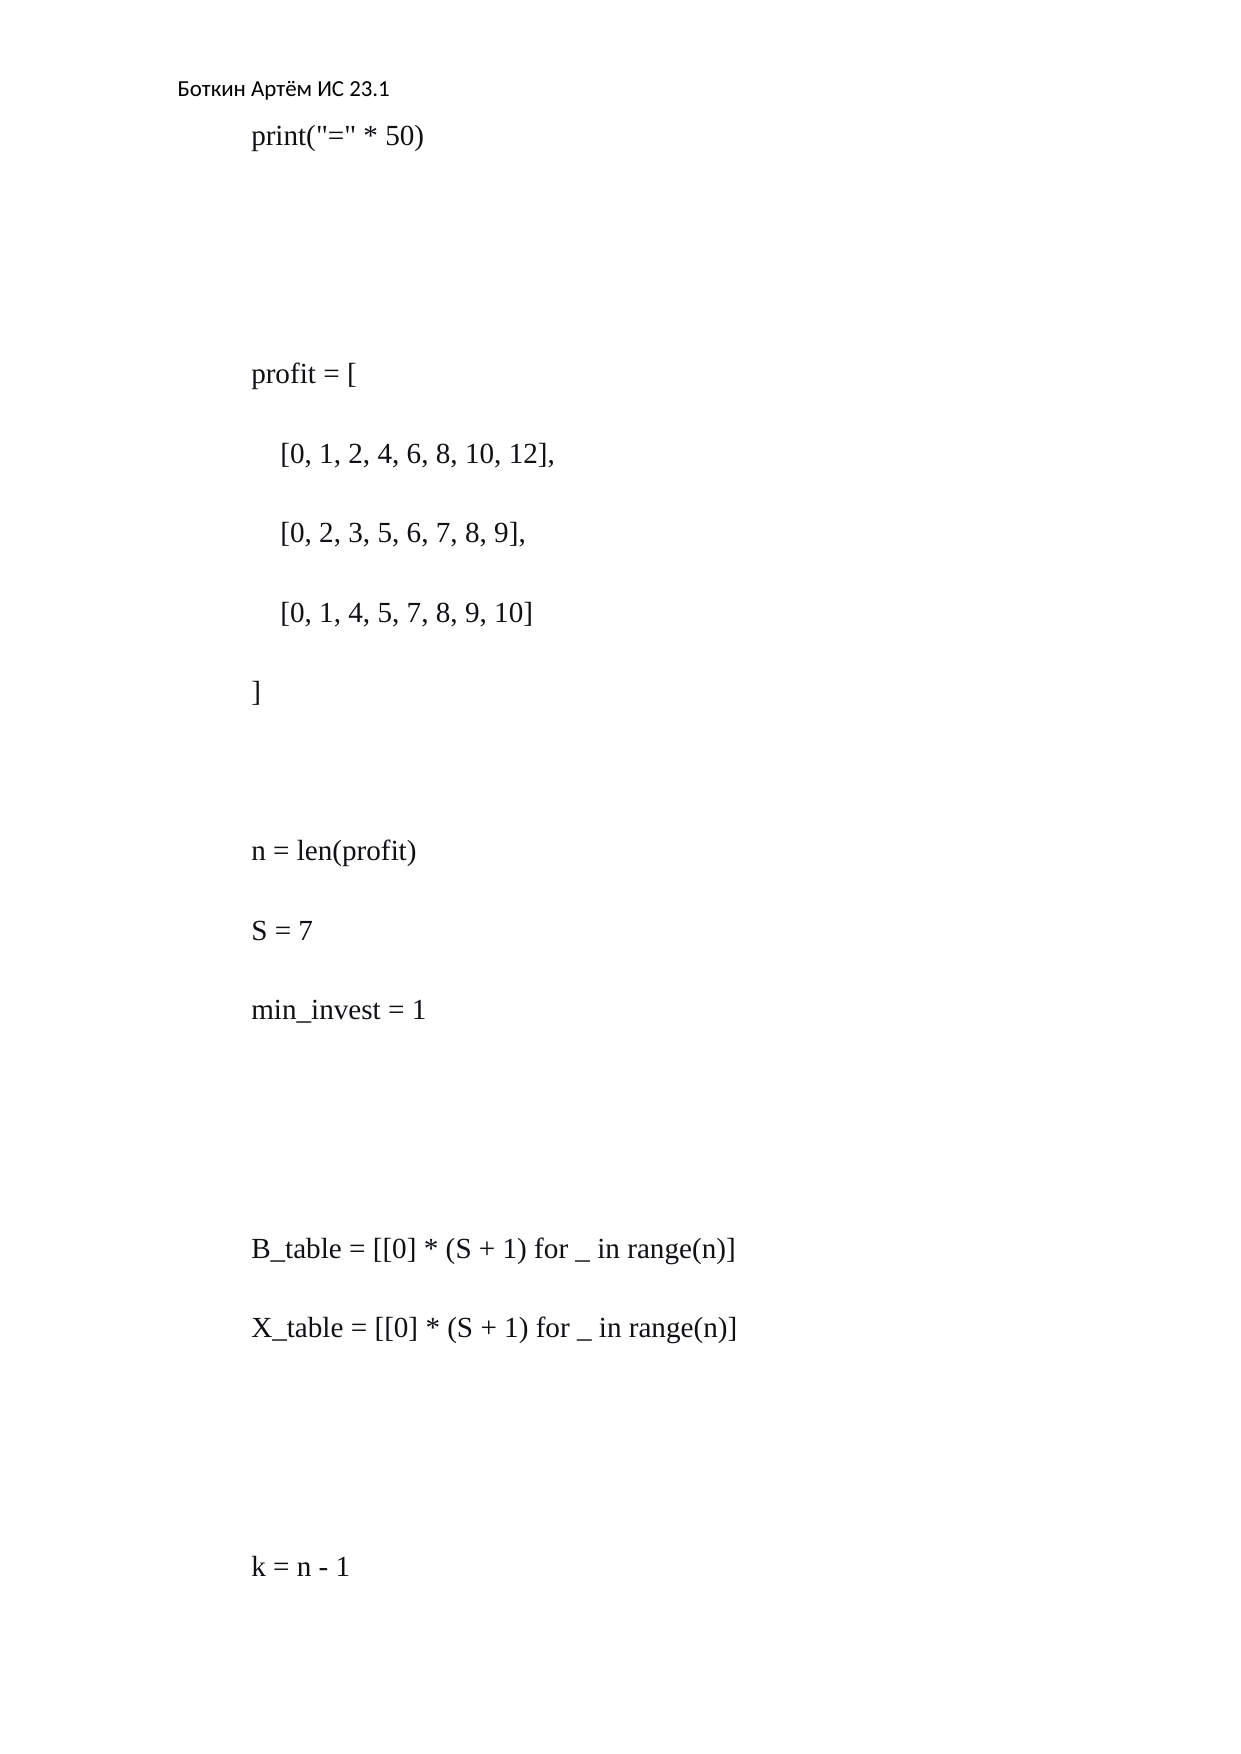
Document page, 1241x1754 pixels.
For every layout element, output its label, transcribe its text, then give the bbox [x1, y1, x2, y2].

text k = n - 1 [177, 1549, 1152, 1582]
text [0, 1, 4, 5, 7, 8, 9, 10] [177, 595, 1152, 628]
text X_table = [[0] * (S + 1) for _ in range(n)] [177, 1310, 1152, 1344]
text S = 7 [177, 913, 1152, 946]
text [0, 2, 3, 5, 6, 7, 8, 9], [177, 516, 1152, 549]
text n = len(profit) [177, 833, 1152, 867]
text B_table = [[0] * (S + 1) for _ in range(n)] [177, 1231, 1152, 1264]
text profit = [ [177, 357, 1152, 390]
text ] [177, 674, 1152, 708]
text [0, 1, 2, 4, 6, 8, 10, 12], [177, 436, 1152, 469]
text min_invest = 1 [177, 992, 1152, 1026]
text print("=" * 50) [177, 118, 1152, 152]
